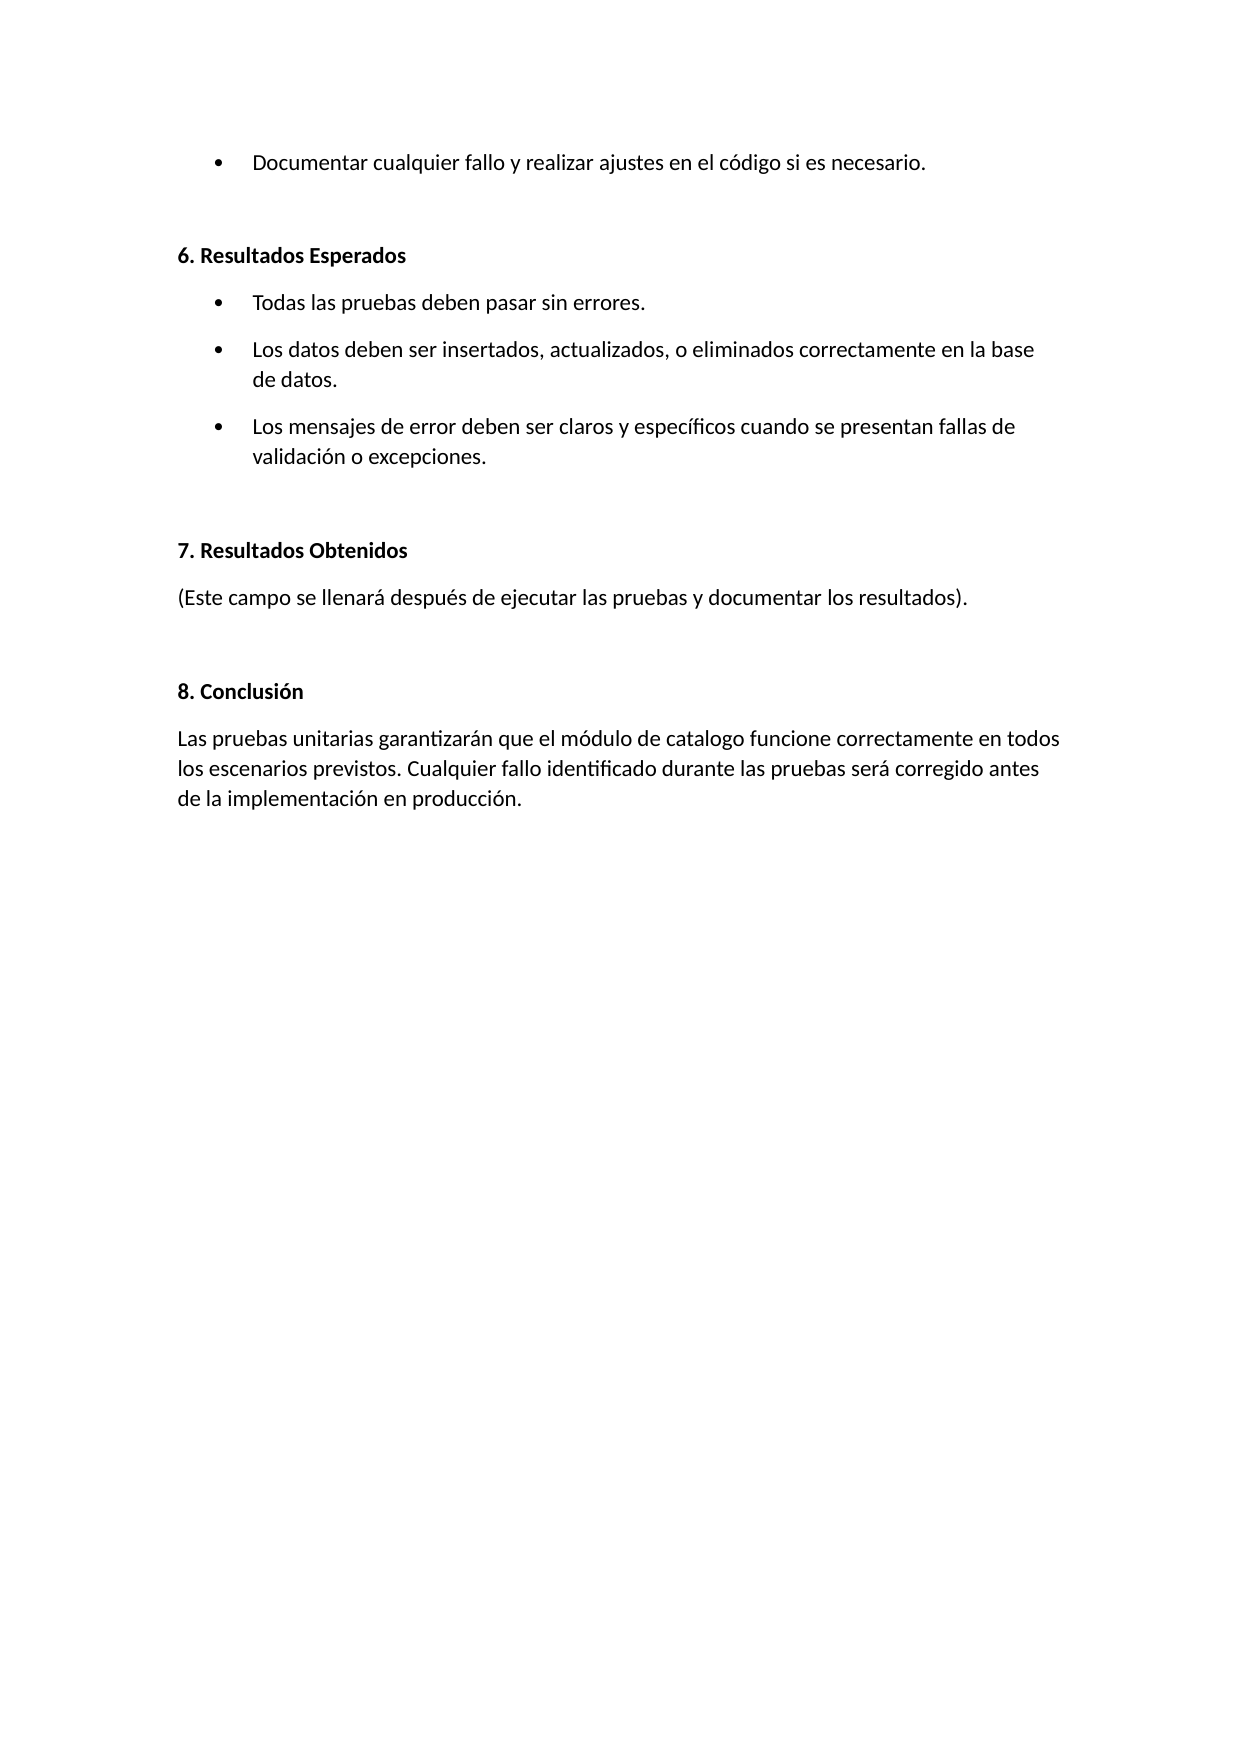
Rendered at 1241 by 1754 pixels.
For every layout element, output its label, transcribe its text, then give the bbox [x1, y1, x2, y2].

list Los mensajes de error deben ser claros y específicos cuando se presentan fallas de validación o excepciones. [215, 412, 1063, 470]
text 6. Resultados Esperados [177, 241, 1063, 269]
text (Este campo se llenará después de ejecutar las pruebas y documentar los resultados). [177, 583, 1063, 611]
text 7. Resultados Obtenidos [177, 536, 1063, 564]
list Los datos deben ser insertados, actualizados, o eliminados correctamente en la base de datos. [215, 335, 1063, 393]
text Las pruebas unitarias garantizarán que el módulo de catalogo funcione correctamente en todos los escenarios previstos. Cualquier fallo identificado durante las pruebas será corregido antes de la implementación en producción. [177, 724, 1063, 812]
text 8. Conclusión [177, 677, 1063, 705]
list Documentar cualquier fallo y realizar ajustes en el código si es necesario. [215, 148, 1063, 176]
list Todas las pruebas deben pasar sin errores. [215, 288, 1063, 316]
